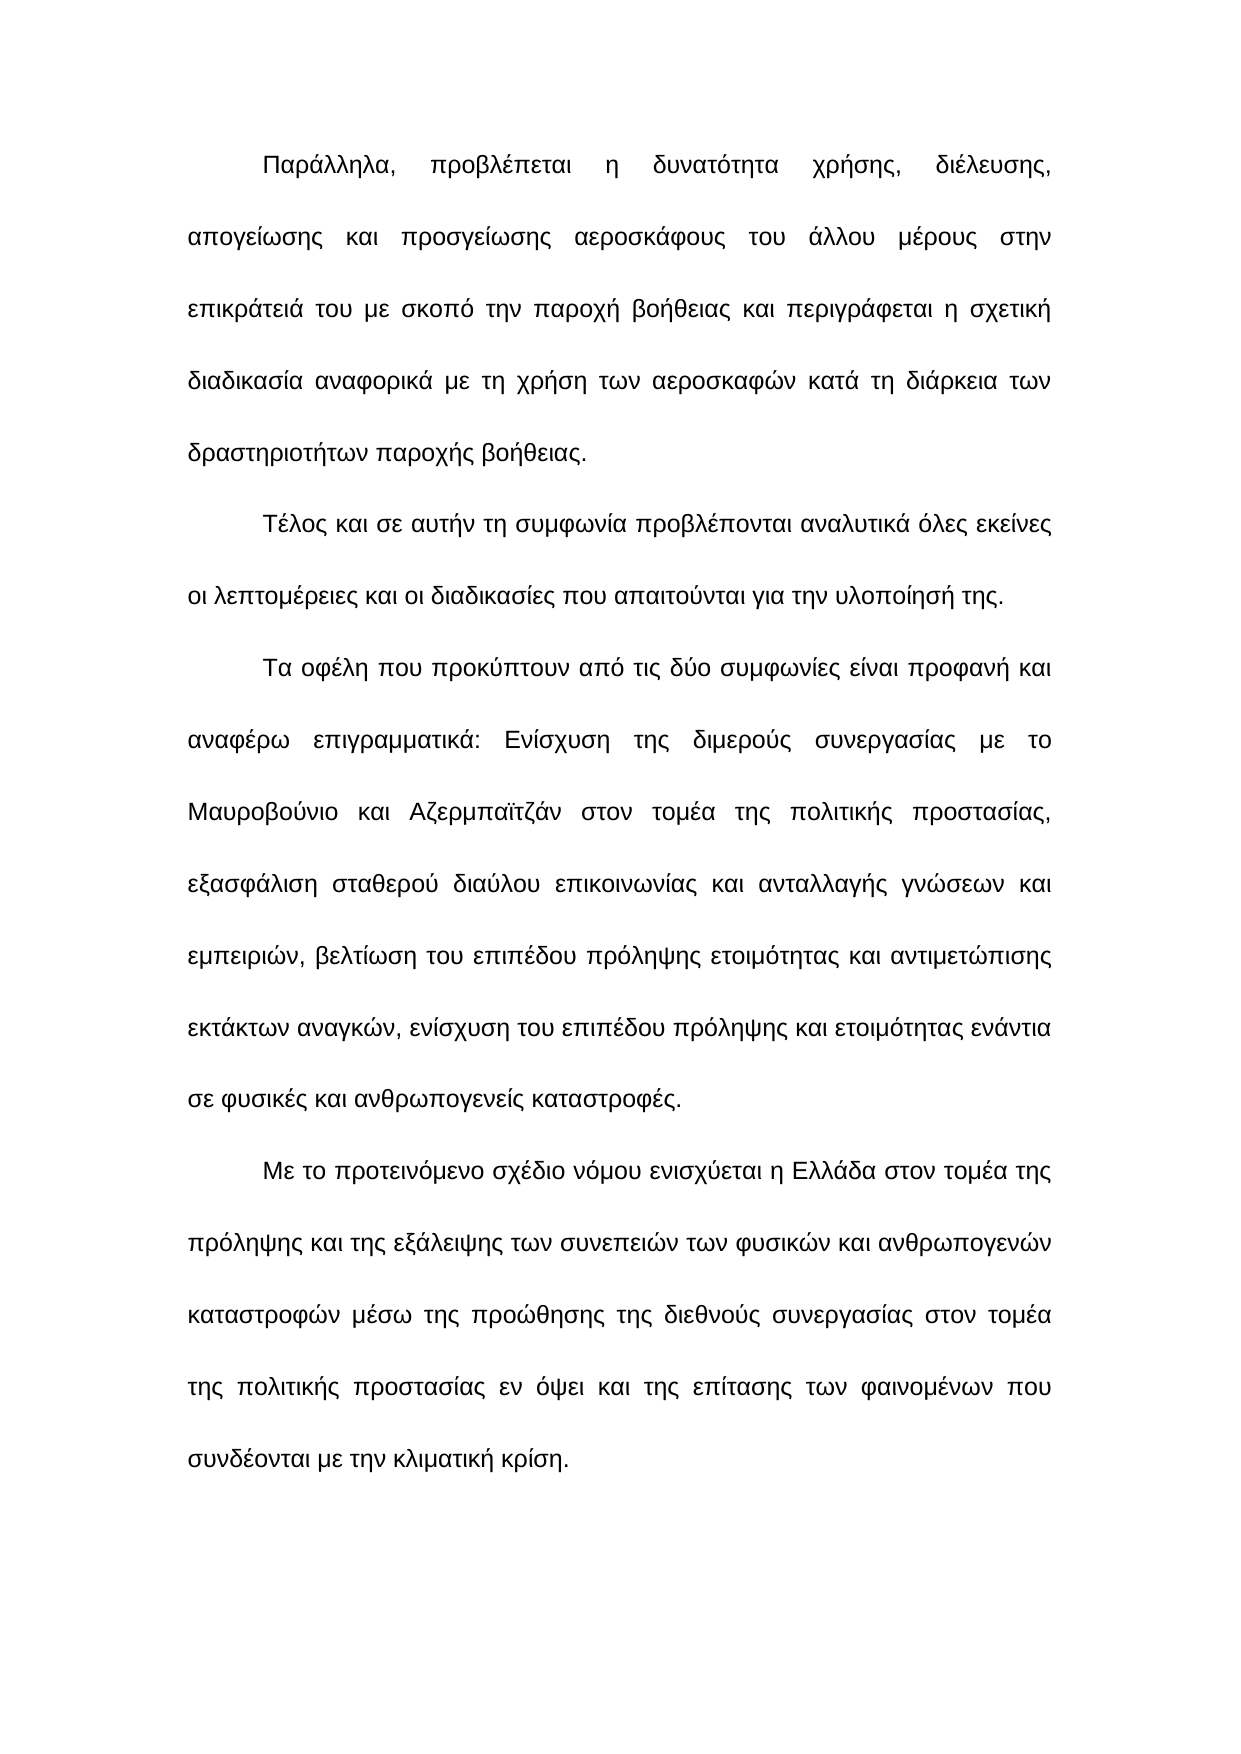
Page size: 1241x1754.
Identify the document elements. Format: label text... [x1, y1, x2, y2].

text Τα οφέλη που προκύπτουν από τις δύο συμφωνίες είναι προφανή και αναφέρω επιγραμματικά: Ενίσχυση της διμερούς συνεργασίας με το Μαυροβούνιο και Αζερμπαϊτζάν στον τομέα της πολιτικής προστασίας, εξασφάλιση σταθερού διαύλου επικοινωνίας και ανταλλαγής γνώσεων και εμπειριών, βελτίωση του επιπέδου πρόληψης ετοιμότητας και αντιμετώπισης εκτάκτων αναγκών, ενίσχυση του επιπέδου πρόληψης και ετοιμότητας ενάντια σε φυσικές και ανθρωπογενείς καταστροφές. [187, 653, 1053, 1113]
text Τέλος και σε αυτήν τη συμφωνία προβλέπονται αναλυτικά όλες εκείνες οι λεπτομέρειες και οι διαδικασίες που απαιτούνται για την υλοποίησή της. [187, 509, 1053, 610]
text Με το προτεινόμενο σχέδιο νόμου ενισχύεται η Ελλάδα στον τομέα της πρόληψης και της εξάλειψης των συνεπειών των φυσικών και ανθρωπογενών καταστροφών μέσω της προώθησης της διεθνούς συνεργασίας στον τομέα της πολιτικής προστασίας εν όψει και της επίτασης των φαινομένων που συνδέονται με την κλιματική κρίση. [187, 1156, 1053, 1472]
text Παράλληλα, προβλέπεται η δυνατότητα χρήσης, διέλευσης, απογείωσης και προσγείωσης αεροσκάφους του άλλου μέρους στην επικράτειά του με σκοπό την παροχή βοήθειας και περιγράφεται η σχετική διαδικασία αναφορικά με τη χρήση των αεροσκαφών κατά τη διάρκεια των δραστηριοτήτων παροχής βοήθειας. [187, 150, 1053, 466]
